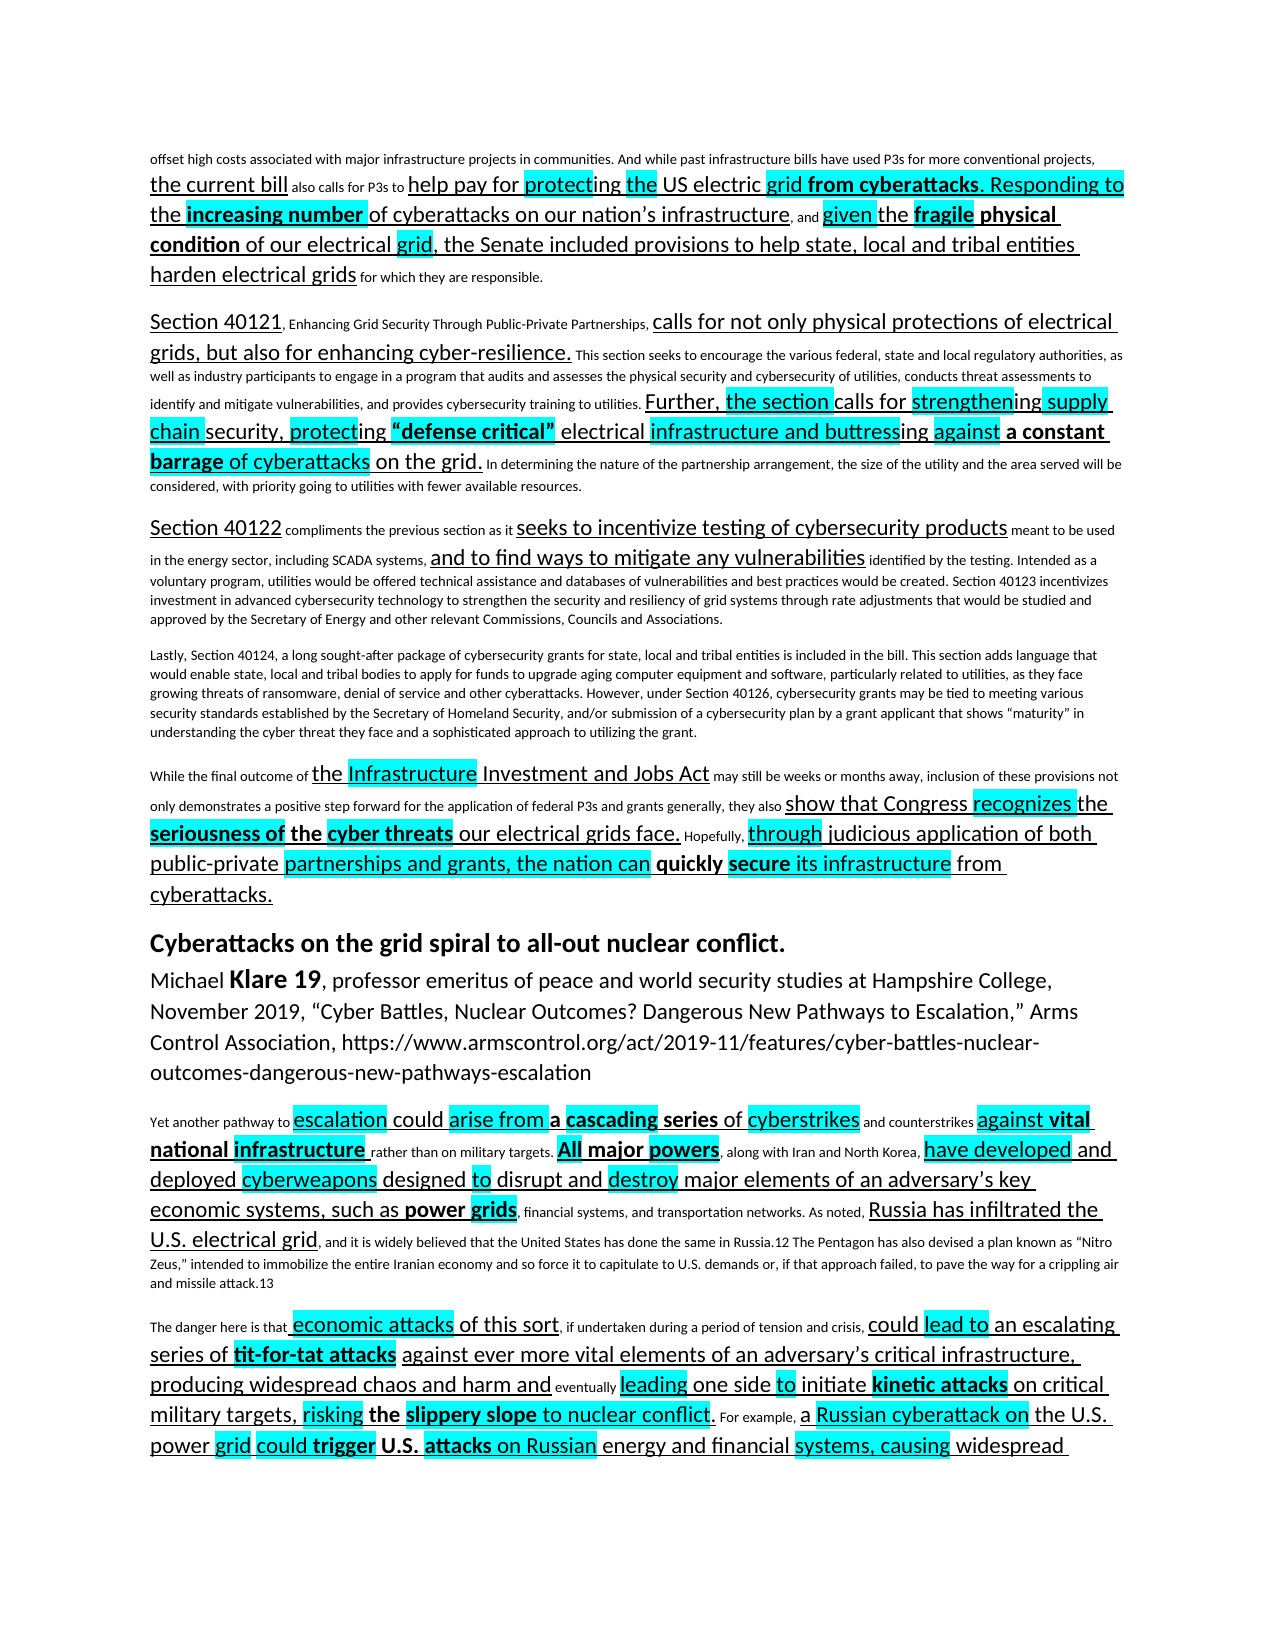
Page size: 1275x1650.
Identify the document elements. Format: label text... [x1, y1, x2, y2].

text Section 40122 compliments the previous section as it seeks to incentivize testing of cybersecurity products meant to be used in the energy sector, including SCADA systems, and to find ways to mitigate any vulnerabilities identified by the testing. Intended as a voluntary program, utilities would be offered technical assistance and databases of vulnerabilities and best practices would be created. Section 40123 incentivizes investment in advanced cybersecurity technology to strengthen the security and resiliency of grid systems through rate adjustments that would be studied and approved by the Secretary of Energy and other relevant Commissions, Councils and Associations. [150, 513, 1125, 628]
text Yet another pathway to escalation could arise from a cascading series of cyberstrikes and counterstrikes against vital national infrastructure rather than on military targets. All major powers, along with Iran and North Korea, have developed and deployed cyberweapons designed to disrupt and destroy major elements of an adversary’s key economic systems, such as power grids, financial systems, and transportation networks. As noted, Russia has infiltrated the U.S. electrical grid, and it is widely believed that the United States has done the same in Russia.12 The Pentagon has also devised a plan known as “Nitro Zeus,” intended to immobilize the entire Iranian economy and so force it to capitulate to U.S. demands or, if that approach failed, to pave the way for a crippling air and missile attack.13 [150, 1105, 1125, 1292]
text Lastly, Section 40124, a long sought-after package of cybersecurity grants for state, local and tribal entities is included in the bill. This section adds language that would enable state, local and tribal bodies to apply for funds to upgrade aging computer equipment and software, particularly related to utilities, as they face growing threats of ransomware, denial of service and other cyberattacks. However, under Section 40126, cybersecurity grants may be tied to meeting various security standards established by the Secretary of Homeland Security, and/or submission of a cybersecurity plan by a grant applicant that shows “maturity” in understanding the cyber threat they face and a sophisticated approach to utilizing the grant. [150, 646, 1125, 741]
text While the final outcome of the Infrastructure Investment and Jobs Act may still be weeks or months away, inclusion of these provisions not only demonstrates a positive step forward for the application of federal P3s and grants generally, they also show that Congress recognizes the seriousness of the cyber threats our electrical grids face. Hopefully, through judicious application of both public-private partnerships and grants, the nation can quickly secure its infrastructure from cyberattacks. [150, 759, 1125, 908]
text Section 40121, Enhancing Grid Security Through Public-Private Partnerships, calls for not only physical protections of electrical grids, but also for enhancing cyber-resilience. This section seeks to encourage the various federal, state and local regulatory authorities, as well as industry participants to engage in a program that audits and assesses the physical security and cybersecurity of utilities, conducts threat assessments to identify and mitigate vulnerabilities, and provides cybersecurity training to utilities. Further, the section calls for strengthening supply chain security, protecting “defense critical” electrical infrastructure and buttressing against a constant barrage of cyberattacks on the grid. In determining the nature of the partnership arrangement, the size of the utility and the area served will be considered, with priority going to utilities with fewer available resources. [150, 307, 1125, 495]
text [150, 150, 1125, 289]
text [150, 1310, 1125, 1459]
subtitle Cyberattacks on the grid spiral to all-out nuclear conflict. [150, 927, 1125, 960]
text Michael Klare 19, professor emeritus of peace and world security studies at Hampshire College, November 2019, “Cyber Battles, Nuclear Outcomes? Dangerous New Pathways to Escalation,” Arms Control Association, https://www.armscontrol.org/act/2019-11/features/cyber-battles-nuclear-outcomes-dangerous-new-pathways-escalation [150, 962, 1125, 1086]
